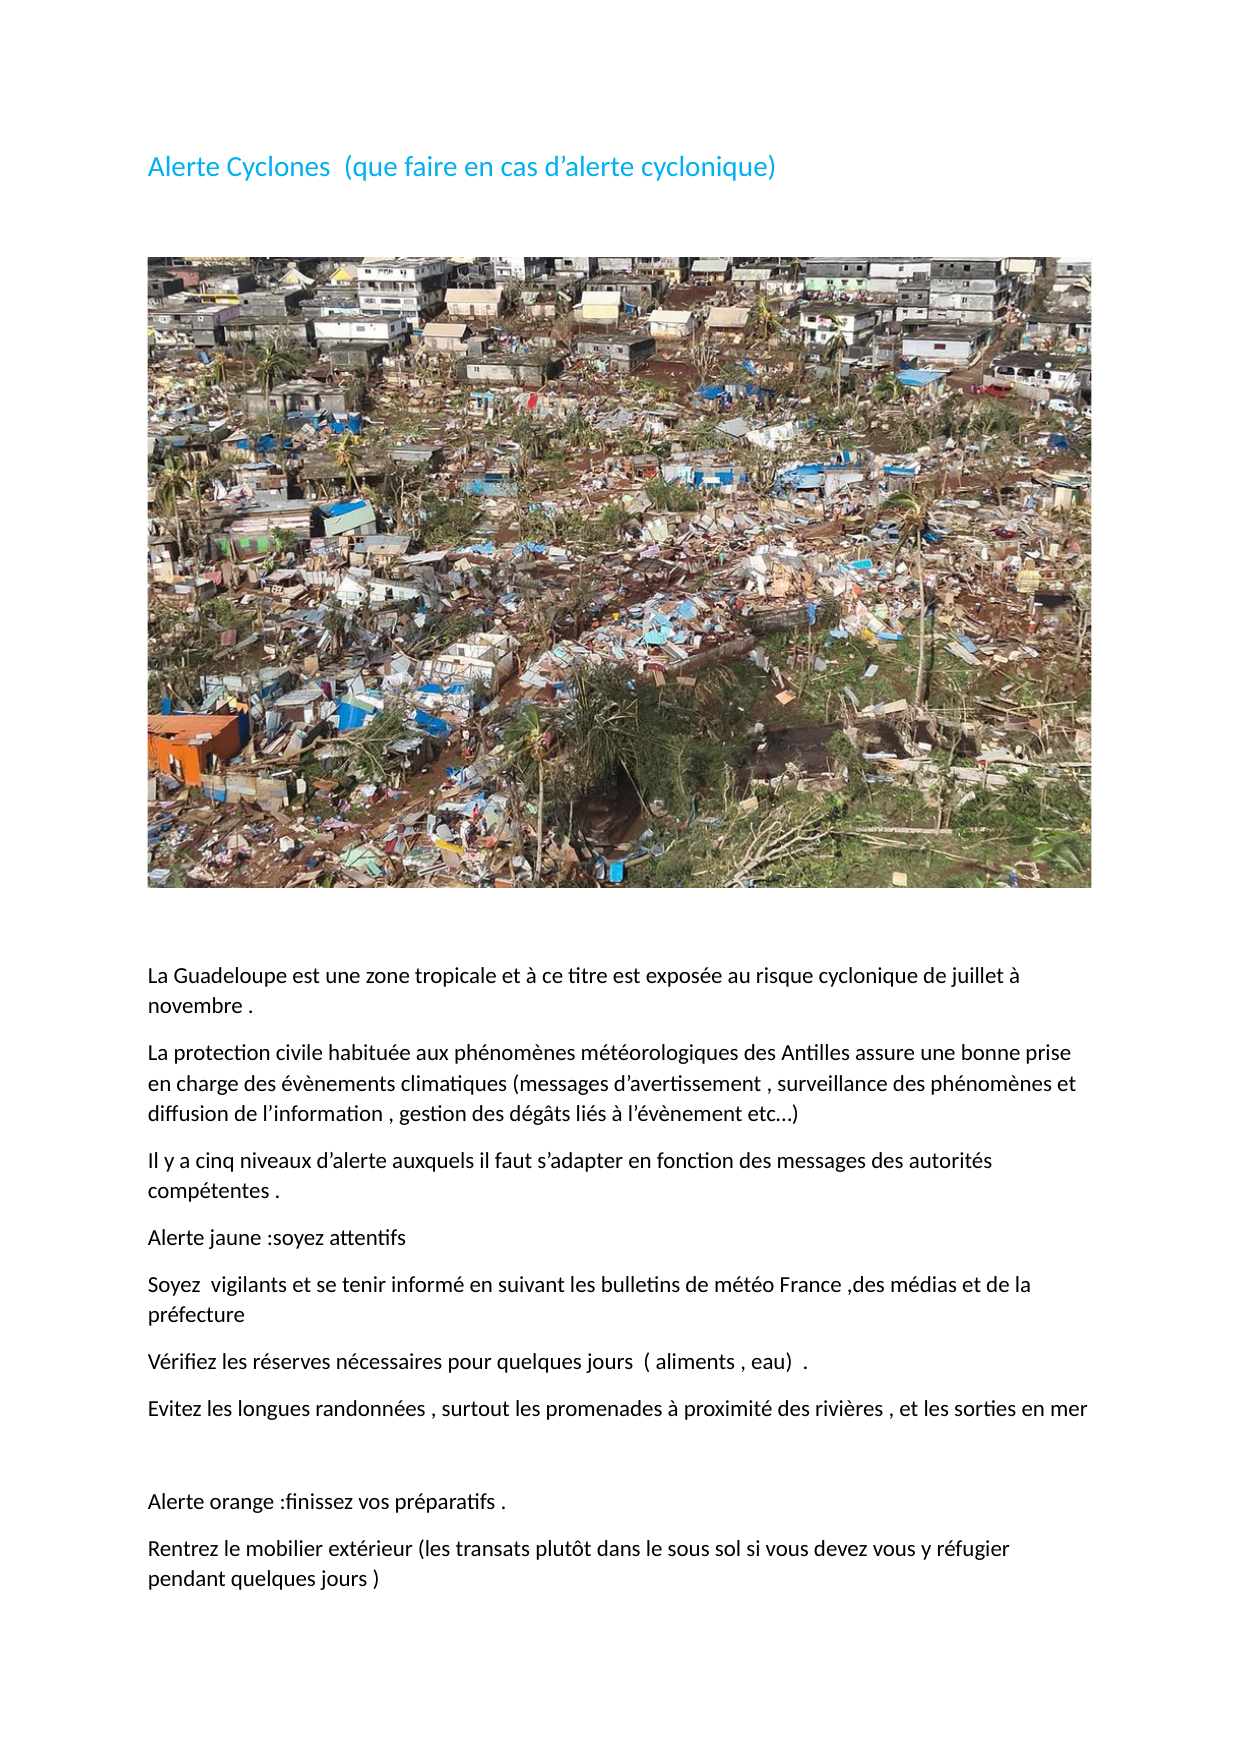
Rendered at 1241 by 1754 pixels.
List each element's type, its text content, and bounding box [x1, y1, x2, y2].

text La protection civile habituée aux phénomènes météorologiques des Antilles assure une bonne prise en charge des évènements climatiques (messages d’avertissement , surveillance des phénomènes et diffusion de l’information , gestion des dégâts liés à l’évènement etc…) [148, 1038, 1093, 1127]
text Alerte Cyclones (que faire en cas d’alerte cyclonique) [148, 148, 1093, 183]
text Rentrez le mobilier extérieur (les transats plutôt dans le sous sol si vous devez vous y réfugier pendant quelques jours ) [148, 1534, 1093, 1593]
text Il y a cinq niveaux d’alerte auxquels il faut s’adapter en fonction des messages des autorités compétentes . [148, 1146, 1093, 1204]
text Soyez vigilants et se tenir informé en suivant les bulletins de météo France ,des médias et de la préfecture [148, 1270, 1093, 1328]
picture [147, 257, 1092, 888]
text Vérifiez les réserves nécessaires pour quelques jours ( aliments , eau) . [148, 1347, 1093, 1375]
text Alerte orange :finissez vos préparatifs . [148, 1487, 1093, 1516]
text Evitez les longues randonnées , surtout les promenades à proximité des rivières , et les sorties en mer [148, 1394, 1093, 1422]
text La Guadeloupe est une zone tropicale et à ce titre est exposée au risque cyclonique de juillet à novembre . [148, 961, 1093, 1020]
text Alerte jaune :soyez attentifs [148, 1223, 1093, 1251]
